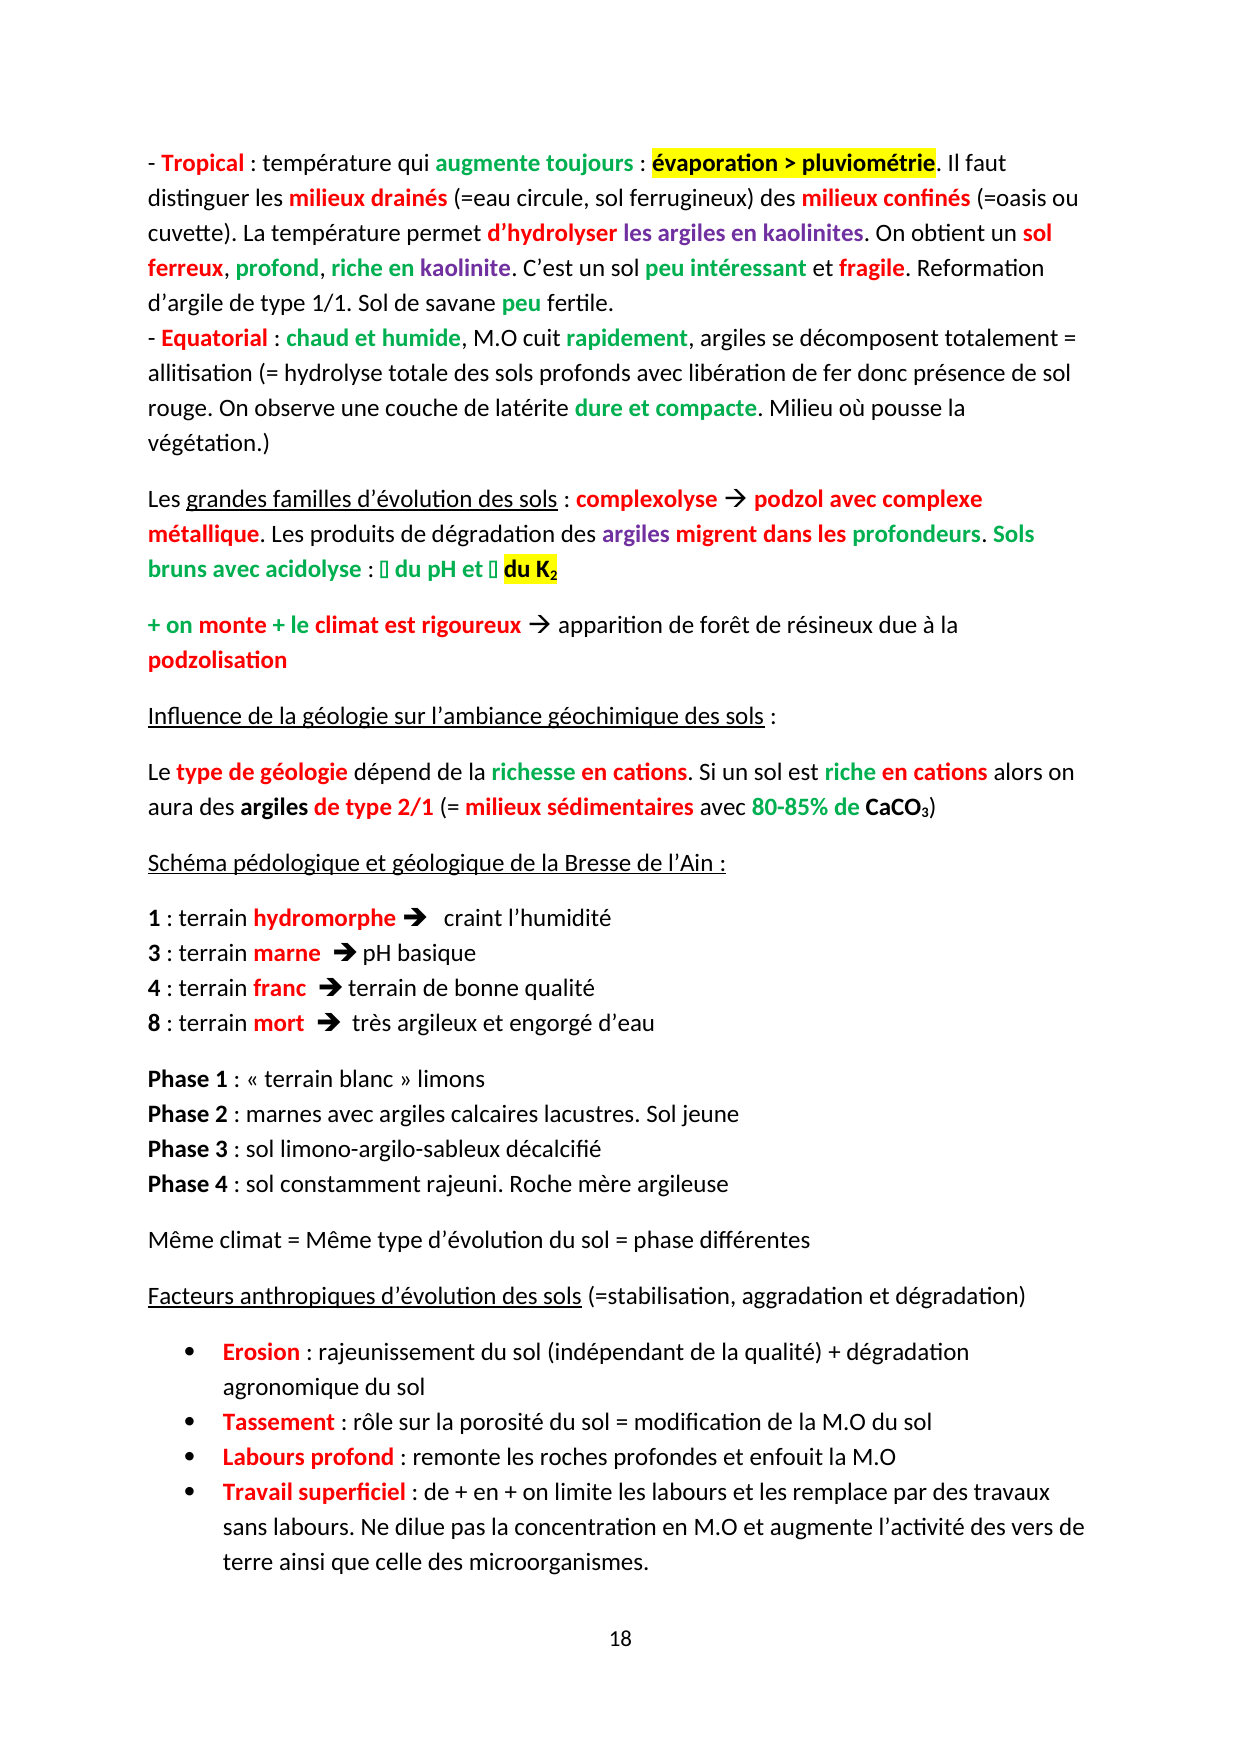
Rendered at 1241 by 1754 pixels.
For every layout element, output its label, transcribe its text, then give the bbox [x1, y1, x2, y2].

text Phase 1 : « terrain blanc » limons Phase 2 : marnes avec argiles calcaires lacustres. Sol jeune Phase 3 : sol limono-argilo-sableux décalcifié Phase 4 : sol constamment rajeuni. Roche mère argileuse [148, 1063, 1093, 1199]
text - Tropical : température qui augmente toujours : évaporation > pluviométrie. Il faut distinguer les milieux drainés (=eau circule, sol ferrugineux) des milieux confinés (=oasis ou cuvette). La température permet d’hydrolyser les argiles en kaolinites. On obtient un sol ferreux, profond, riche en kaolinite. C’est un sol peu intéressant et fragile. Reformation d’argile de type 1/1. Sol de savane peu fertile. - Equatorial : chaud et humide, M.O cuit rapidement, argiles se décomposent totalement = allitisation (= hydrolyse totale des sols profonds avec libération de fer donc présence de sol rouge. On observe une couche de latérite dure et compacte. Milieu où pousse la végétation.) [148, 148, 1093, 458]
text Même climat = Même type d’évolution du sol = phase différentes [148, 1224, 1093, 1255]
text Schéma pédologique et géologique de la Bresse de l’Ain : [148, 847, 1093, 877]
text 1 : terrain hydromorphe craint l’humidité 3 : terrain marne pH basique 4 : terrain franc terrain de bonne qualité 8 : terrain mort très argileux et engorgé d’eau [148, 903, 1093, 1038]
text Les grandes familles d’évolution des sols : complexolyse podzol avec complexe métallique. Les produits de dégradation des argiles migrent dans les profondeurs. Sols bruns avec acidolyse : du pH et du K2 [148, 483, 1093, 584]
text + on monte + le climat est rigoureux apparition de forêt de résineux due à la podzolisation [148, 609, 1093, 675]
list Tassement : rôle sur la porosité du sol = modification de la M.O du sol [185, 1406, 1093, 1436]
list Erosion : rajeunissement du sol (indépendant de la qualité) + dégradation agronomique du sol [185, 1336, 1093, 1401]
list Travail superficiel : de + en + on limite les labours et les remplace par des travaux sans labours. Ne dilue pas la concentration en M.O et augmente l’activité des vers de terre ainsi que celle des microorganismes. [185, 1476, 1093, 1576]
text Le type de géologie dépend de la richesse en cations. Si un sol est riche en cations alors on aura des argiles de type 2/1 (= milieux sédimentaires avec 80-85% de CaCO3) [148, 756, 1093, 821]
list Labours profond : remonte les roches profondes et enfouit la M.O [185, 1441, 1093, 1471]
text Influence de la géologie sur l’ambiance géochimique des sols : [148, 700, 1093, 731]
text Facteurs anthropiques d’évolution des sols (=stabilisation, aggradation et dégradation) [148, 1280, 1093, 1311]
